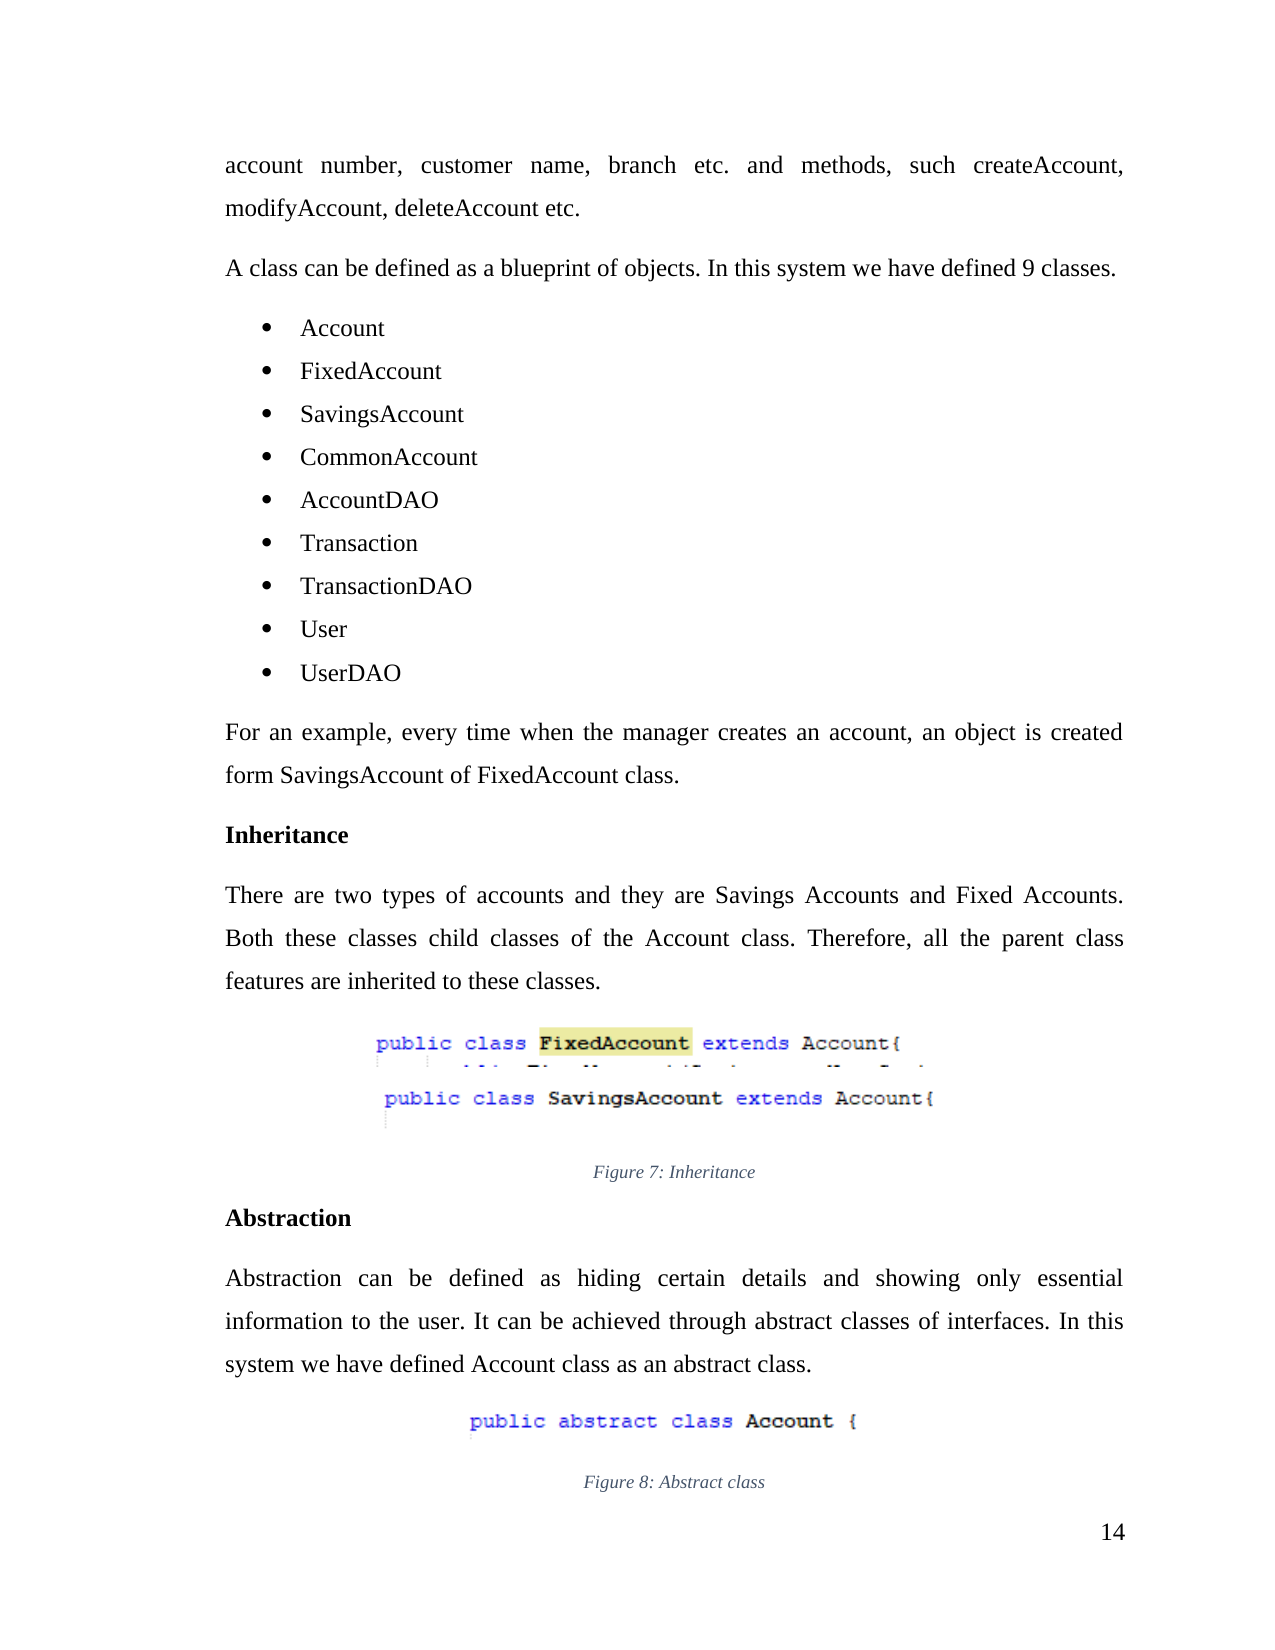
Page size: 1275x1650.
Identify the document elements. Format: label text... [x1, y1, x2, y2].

list CommonAccount [262, 442, 1125, 471]
list SavingsAccount [262, 399, 1125, 428]
subtitle Abstraction [225, 1203, 1125, 1232]
text For an example, every time when the manager creates an account, an object is created form SavingsAccount of FixedAccount class. [225, 717, 1125, 789]
picture [369, 1026, 981, 1067]
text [225, 150, 1125, 222]
text Abstraction can be defined as hiding certain details and showing only essential information to the user. It can be achieved through abstract classes of interfaces. In this system we have defined Account class as an abstract class. [225, 1263, 1125, 1378]
list AccountDAO [262, 485, 1125, 514]
list Account [262, 313, 1125, 341]
list User [262, 614, 1125, 643]
list UserDAO [262, 658, 1125, 686]
text There are two types of accounts and they are Savings Accounts and Fixed Accounts. Both these classes child classes of the Account class. Therefore, all the parent class features are inherited to these classes. [225, 880, 1125, 995]
subtitle Inheritance [225, 820, 1125, 849]
list TransactionDAO [262, 571, 1125, 600]
picture [382, 1081, 968, 1130]
text A class can be defined as a blueprint of objects. In this system we have defined 9 classes. [225, 253, 1125, 282]
list Transaction [262, 528, 1125, 557]
picture [461, 1408, 889, 1441]
list FixedAccount [262, 356, 1125, 384]
